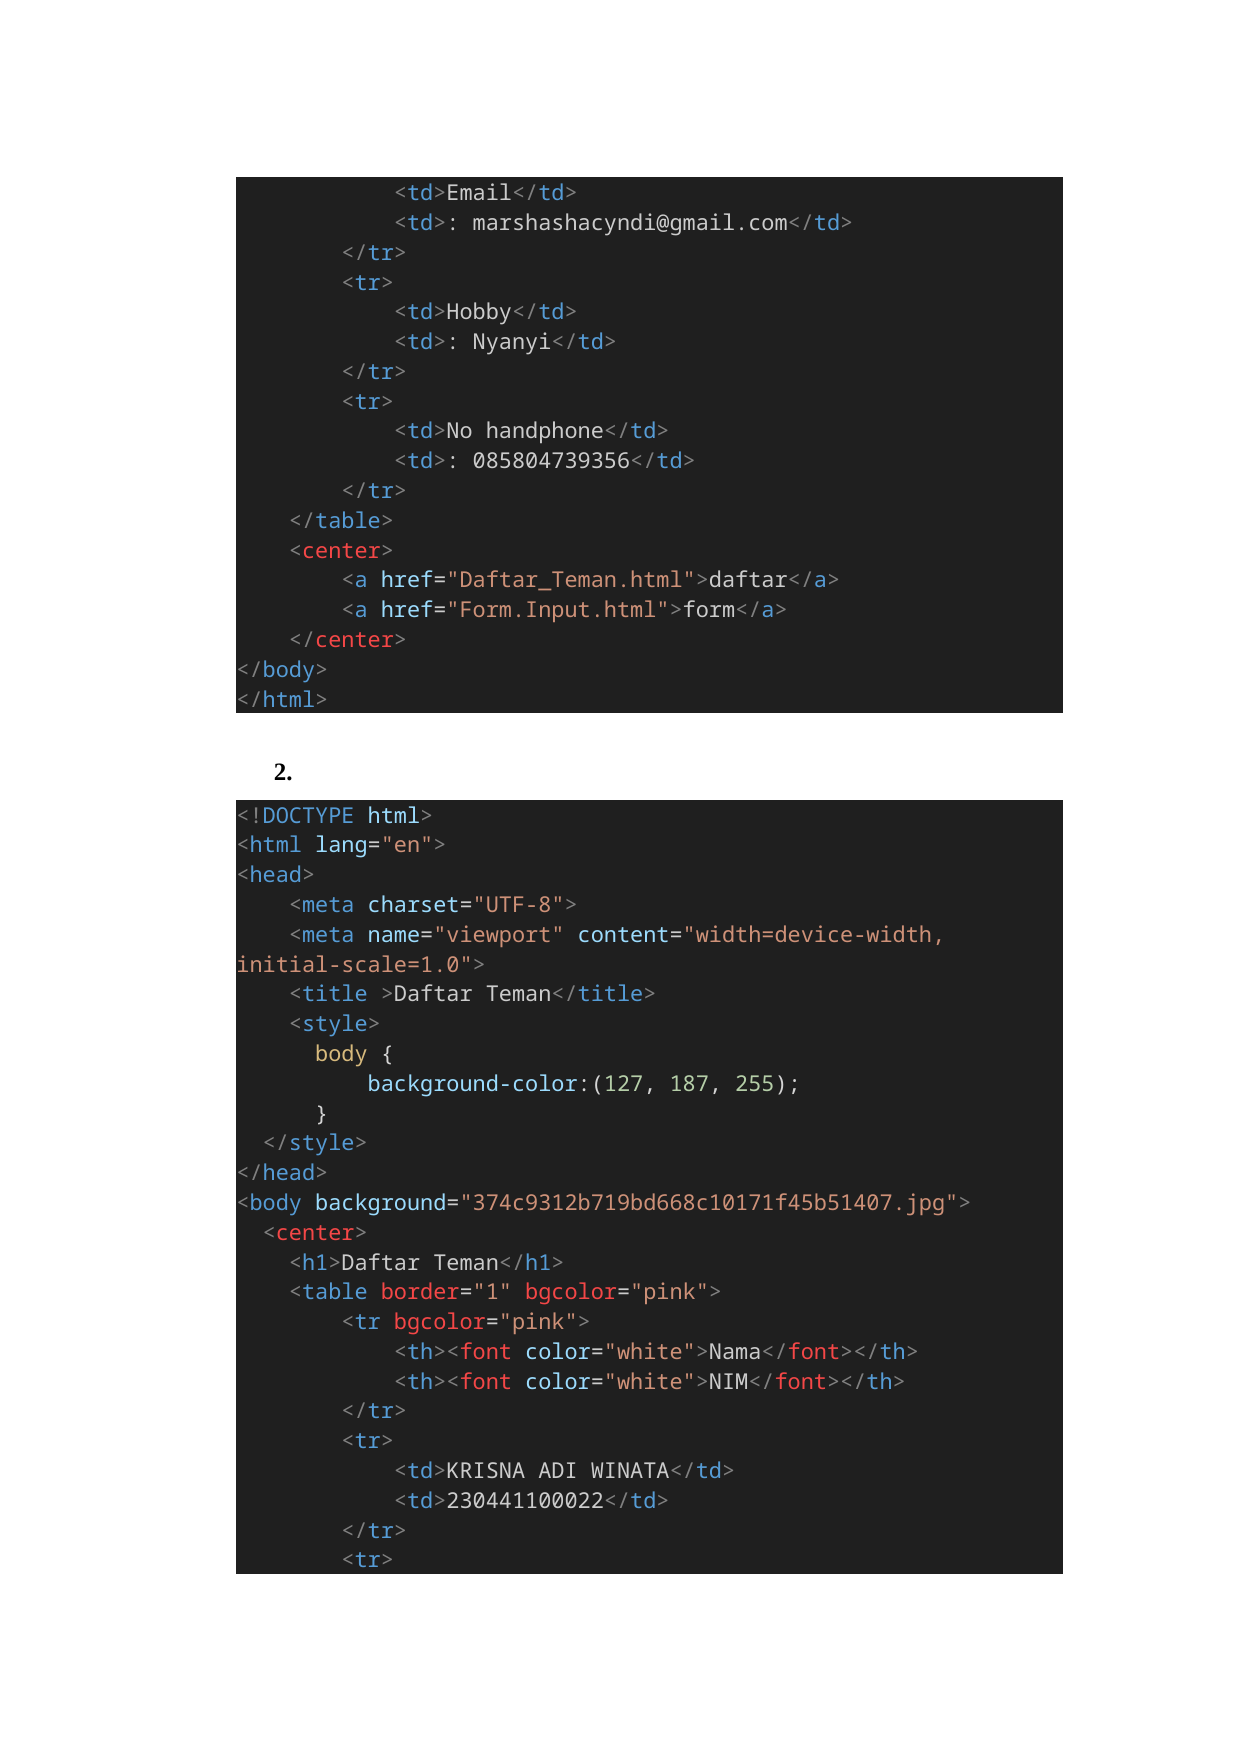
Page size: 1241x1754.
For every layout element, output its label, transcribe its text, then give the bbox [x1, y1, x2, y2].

text <td>No handphone</td> [236, 416, 1063, 445]
text <tr> [236, 267, 1063, 296]
text } [236, 1098, 1063, 1127]
text </center> [236, 624, 1063, 654]
text </style> [236, 1127, 1063, 1157]
text </tr> [236, 1396, 1063, 1425]
text <td>: 085804739356</td> [236, 445, 1063, 475]
text <title >Daftar Teman</title> [236, 978, 1063, 1008]
text <a href="Daftar_Teman.html">daftar</a> [236, 564, 1063, 594]
text <center> [236, 1217, 1063, 1247]
text <head> [236, 859, 1063, 889]
text </tr> [236, 1515, 1063, 1544]
text <!DOCTYPE html> [236, 800, 1063, 829]
text <tr bgcolor="pink"> [236, 1306, 1063, 1336]
text <td>KRISNA ADI WINATA</td> [236, 1455, 1063, 1485]
text <td>230441100022</td> [236, 1485, 1063, 1515]
text <meta charset="UTF-8"> [236, 889, 1063, 919]
text <td>Email</td> [236, 177, 1063, 207]
text <center> [236, 535, 1063, 564]
text </head> [236, 1157, 1063, 1187]
text <meta name="viewport" content="width=device-width, initial-scale=1.0"> [236, 919, 1063, 978]
text <tr> [236, 386, 1063, 416]
text </tr> [236, 356, 1063, 386]
text background-color:(127, 187, 255); [236, 1068, 1063, 1098]
text <a href="Form.Input.html">form</a> [236, 594, 1063, 624]
text </tr> [236, 475, 1063, 505]
text body { [236, 1038, 1063, 1068]
text </html> [236, 684, 1063, 713]
text 2. [236, 757, 1063, 785]
text <td>Hobby</td> [236, 296, 1063, 326]
text <tr> [236, 1425, 1063, 1455]
text <h1>Daftar Teman</h1> [236, 1247, 1063, 1276]
text <table border="1" bgcolor="pink"> [236, 1276, 1063, 1306]
text </tr> [236, 237, 1063, 267]
text <th><font color="white">NIM</font></th> [236, 1366, 1063, 1396]
text <th><font color="white">Nama</font></th> [236, 1336, 1063, 1366]
text </table> [236, 505, 1063, 535]
text <tr> [236, 1544, 1063, 1574]
text <body background="374c9312b719bd668c10171f45b51407.jpg"> [236, 1187, 1063, 1217]
text </body> [236, 654, 1063, 684]
text <td>: Nyanyi</td> [236, 326, 1063, 356]
text <td>: marshashacyndi@gmail.com</td> [236, 207, 1063, 237]
text <html lang="en"> [236, 829, 1063, 859]
text <style> [236, 1008, 1063, 1038]
